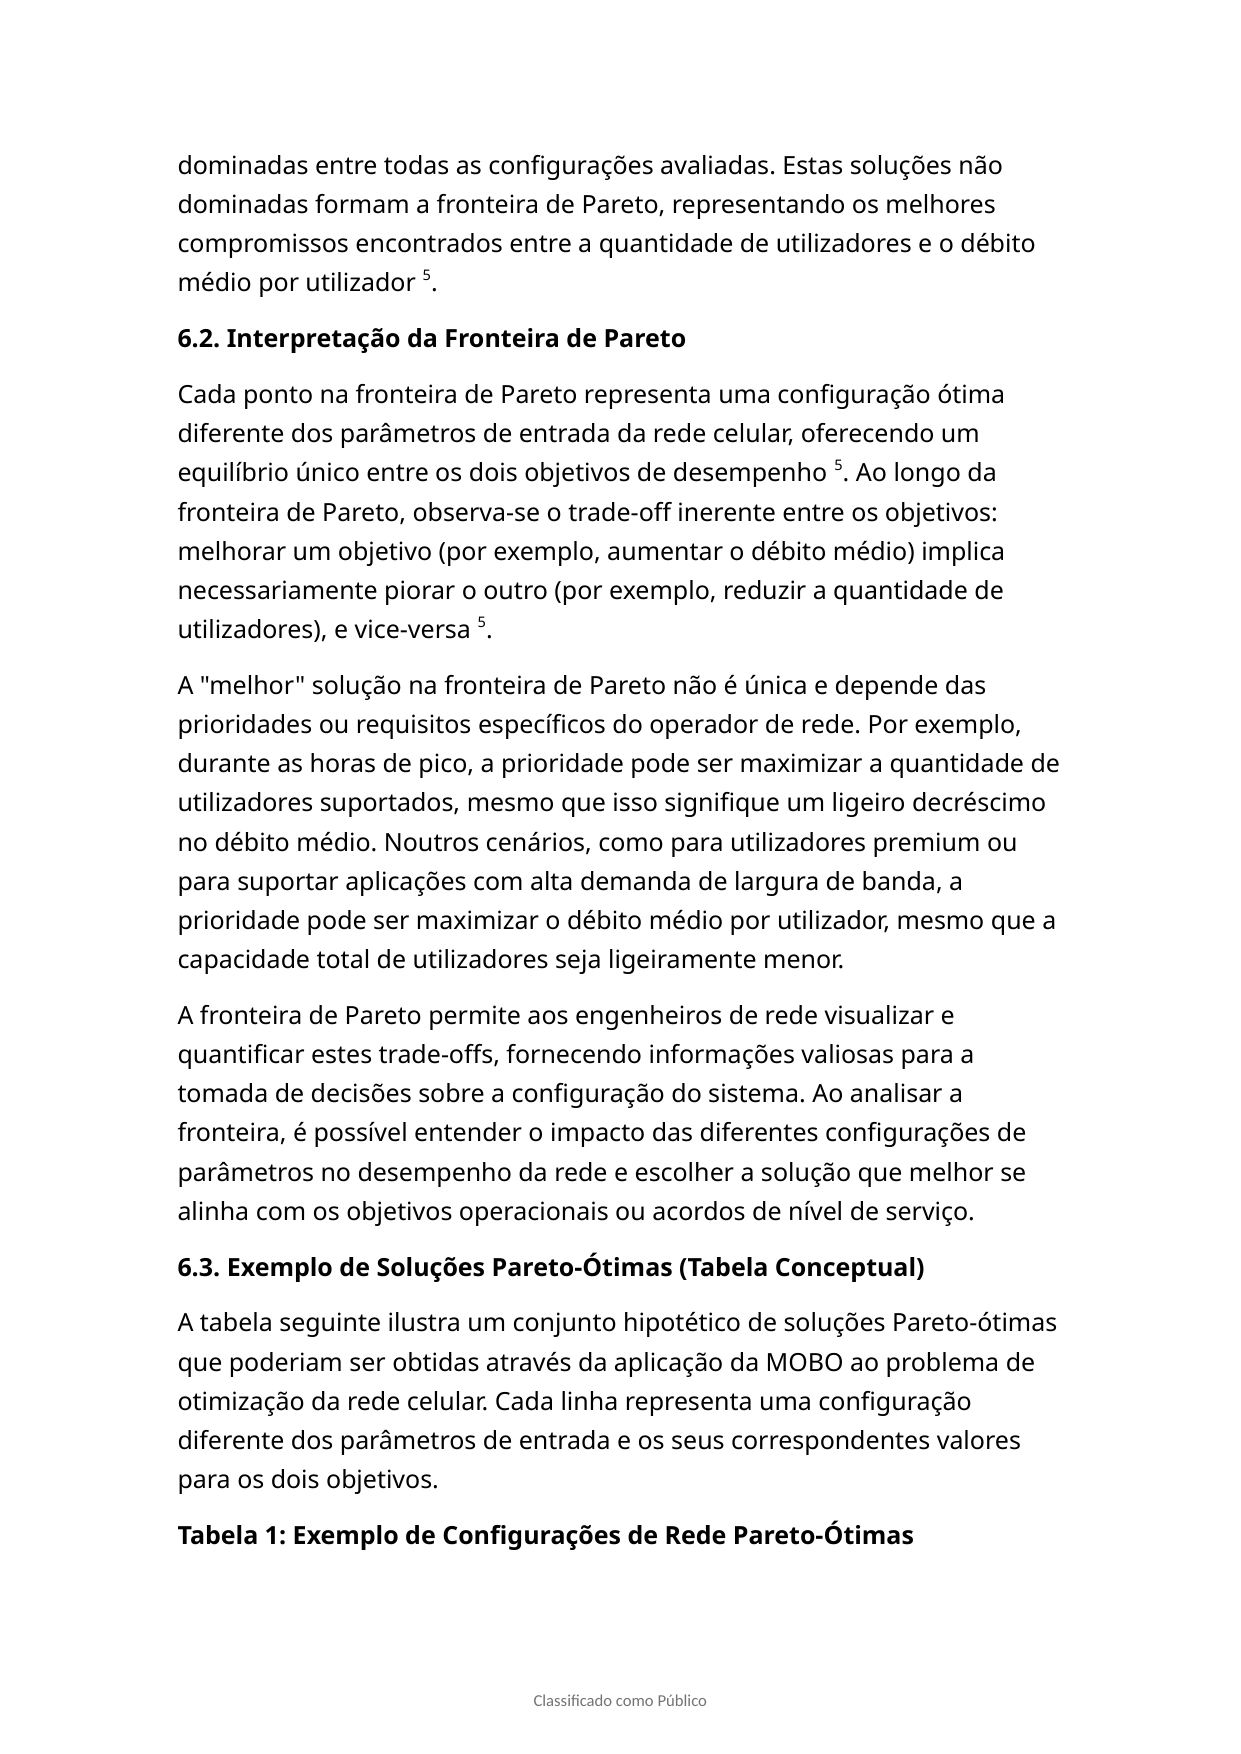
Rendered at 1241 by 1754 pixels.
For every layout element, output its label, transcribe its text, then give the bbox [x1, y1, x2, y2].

text 6.2. Interpretação da Fronteira de Pareto [177, 321, 1063, 355]
text Tabela 1: Exemplo de Configurações de Rede Pareto-Ótimas [177, 1518, 1063, 1552]
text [177, 148, 1063, 299]
text Cada ponto na fronteira de Pareto representa uma configuração ótima diferente dos parâmetros de entrada da rede celular, oferecendo um equilíbrio único entre os dois objetivos de desempenho 5. Ao longo da fronteira de Pareto, observa-se o trade-off inerente entre os objetivos: melhorar um objetivo (por exemplo, aumentar o débito médio) implica necessariamente piorar o outro (por exemplo, reduzir a quantidade de utilizadores), e vice-versa 5. [177, 377, 1063, 646]
text 6.3. Exemplo de Soluções Pareto-Ótimas (Tabela Conceptual) [177, 1249, 1063, 1283]
text A "melhor" solução na fronteira de Pareto não é única e depende das prioridades ou requisitos específicos do operador de rede. Por exemplo, durante as horas de pico, a prioridade pode ser maximizar a quantidade de utilizadores suportados, mesmo que isso signifique um ligeiro decréscimo no débito médio. Noutros cenários, como para utilizadores premium ou para suportar aplicações com alta demanda de largura de banda, a prioridade pode ser maximizar o débito médio por utilizador, mesmo que a capacidade total de utilizadores seja ligeiramente menor. [177, 668, 1063, 976]
text A fronteira de Pareto permite aos engenheiros de rede visualizar e quantificar estes trade-offs, fornecendo informações valiosas para a tomada de decisões sobre a configuração do sistema. Ao analisar a fronteira, é possível entender o impacto das diferentes configurações de parâmetros no desempenho da rede e escolher a solução que melhor se alinha com os objetivos operacionais ou acordos de nível de serviço. [177, 998, 1063, 1227]
text A tabela seguinte ilustra um conjunto hipotético de soluções Pareto-ótimas que poderiam ser obtidas através da aplicação da MOBO ao problema de otimização da rede celular. Cada linha representa uma configuração diferente dos parâmetros de entrada e os seus correspondentes valores para os dois objetivos. [177, 1305, 1063, 1496]
